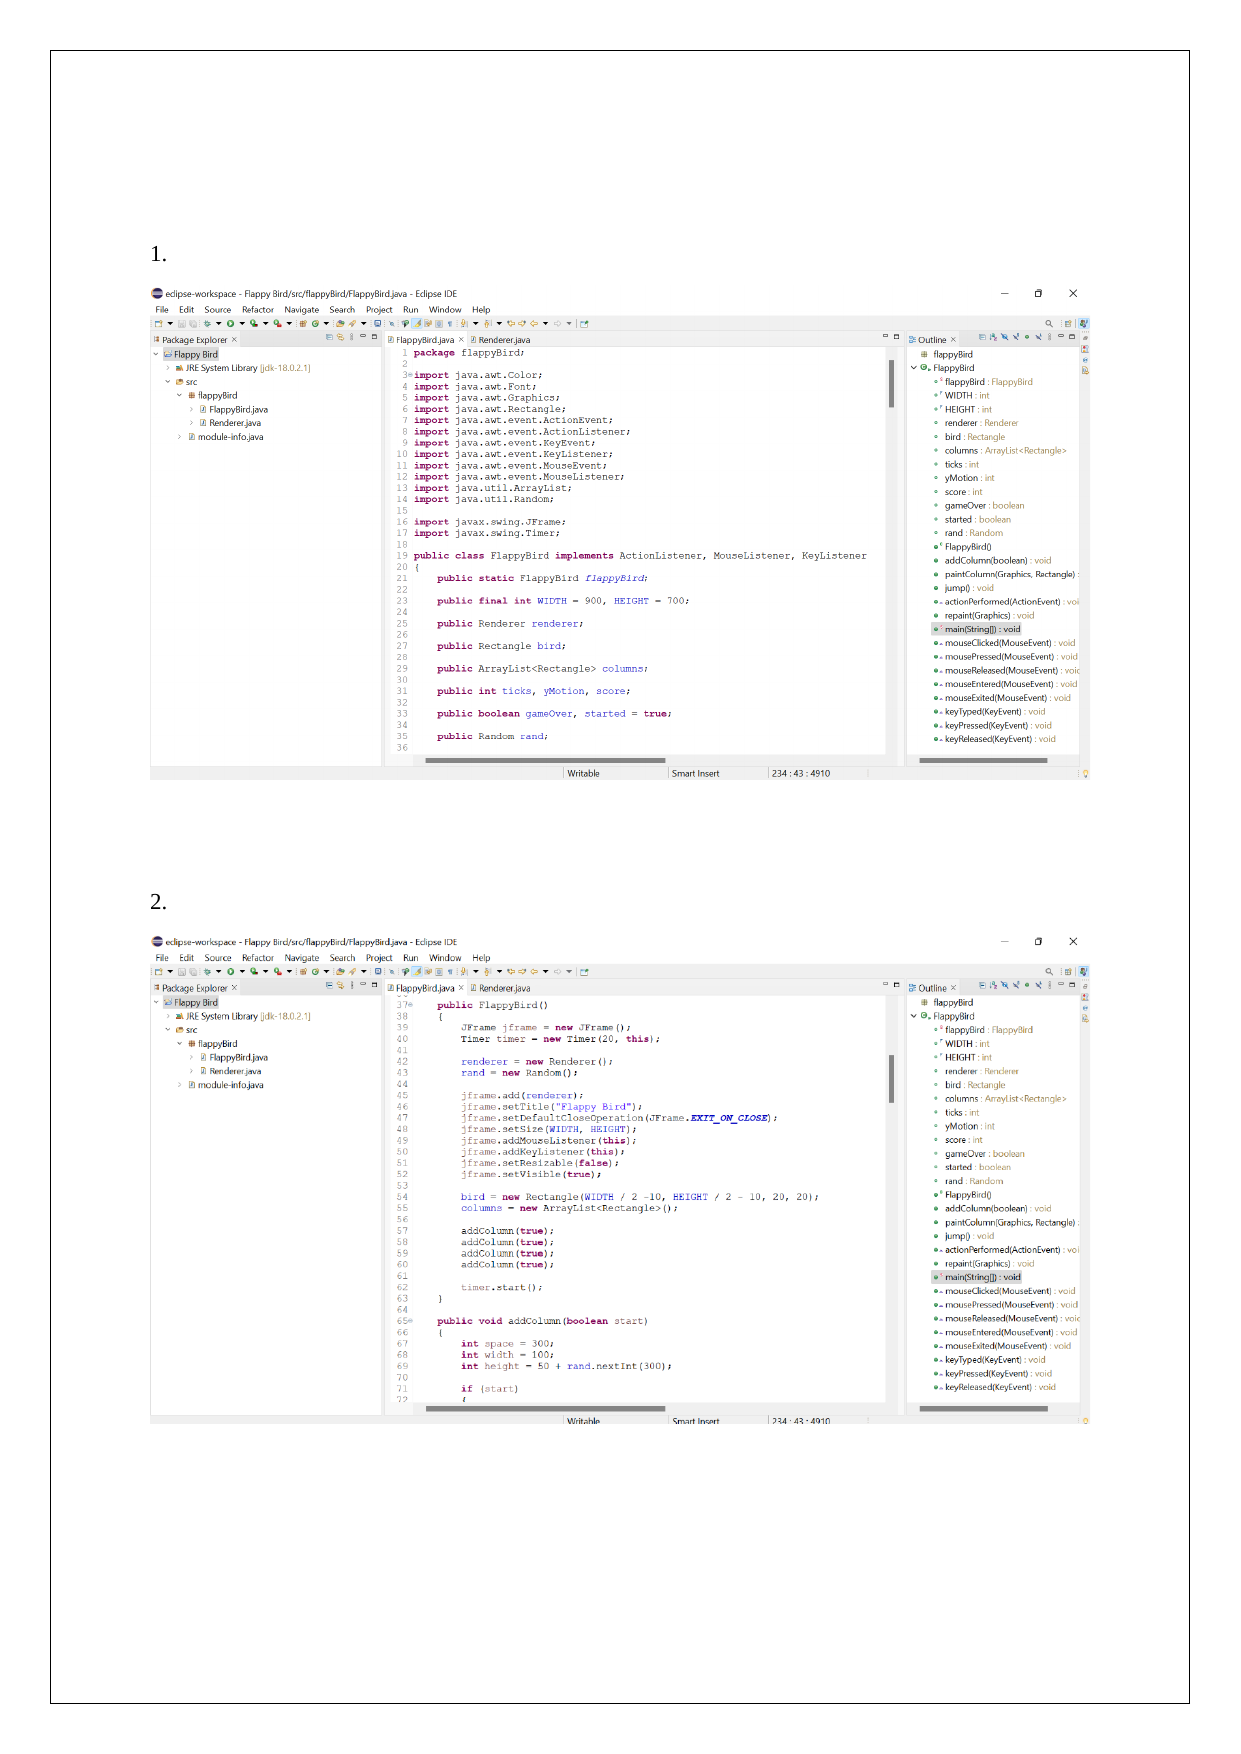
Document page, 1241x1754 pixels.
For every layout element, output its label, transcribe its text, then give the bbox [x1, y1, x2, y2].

picture [150, 285, 1091, 780]
picture [150, 933, 1091, 1424]
text 2. [150, 888, 1090, 914]
text 1. [150, 240, 1090, 267]
